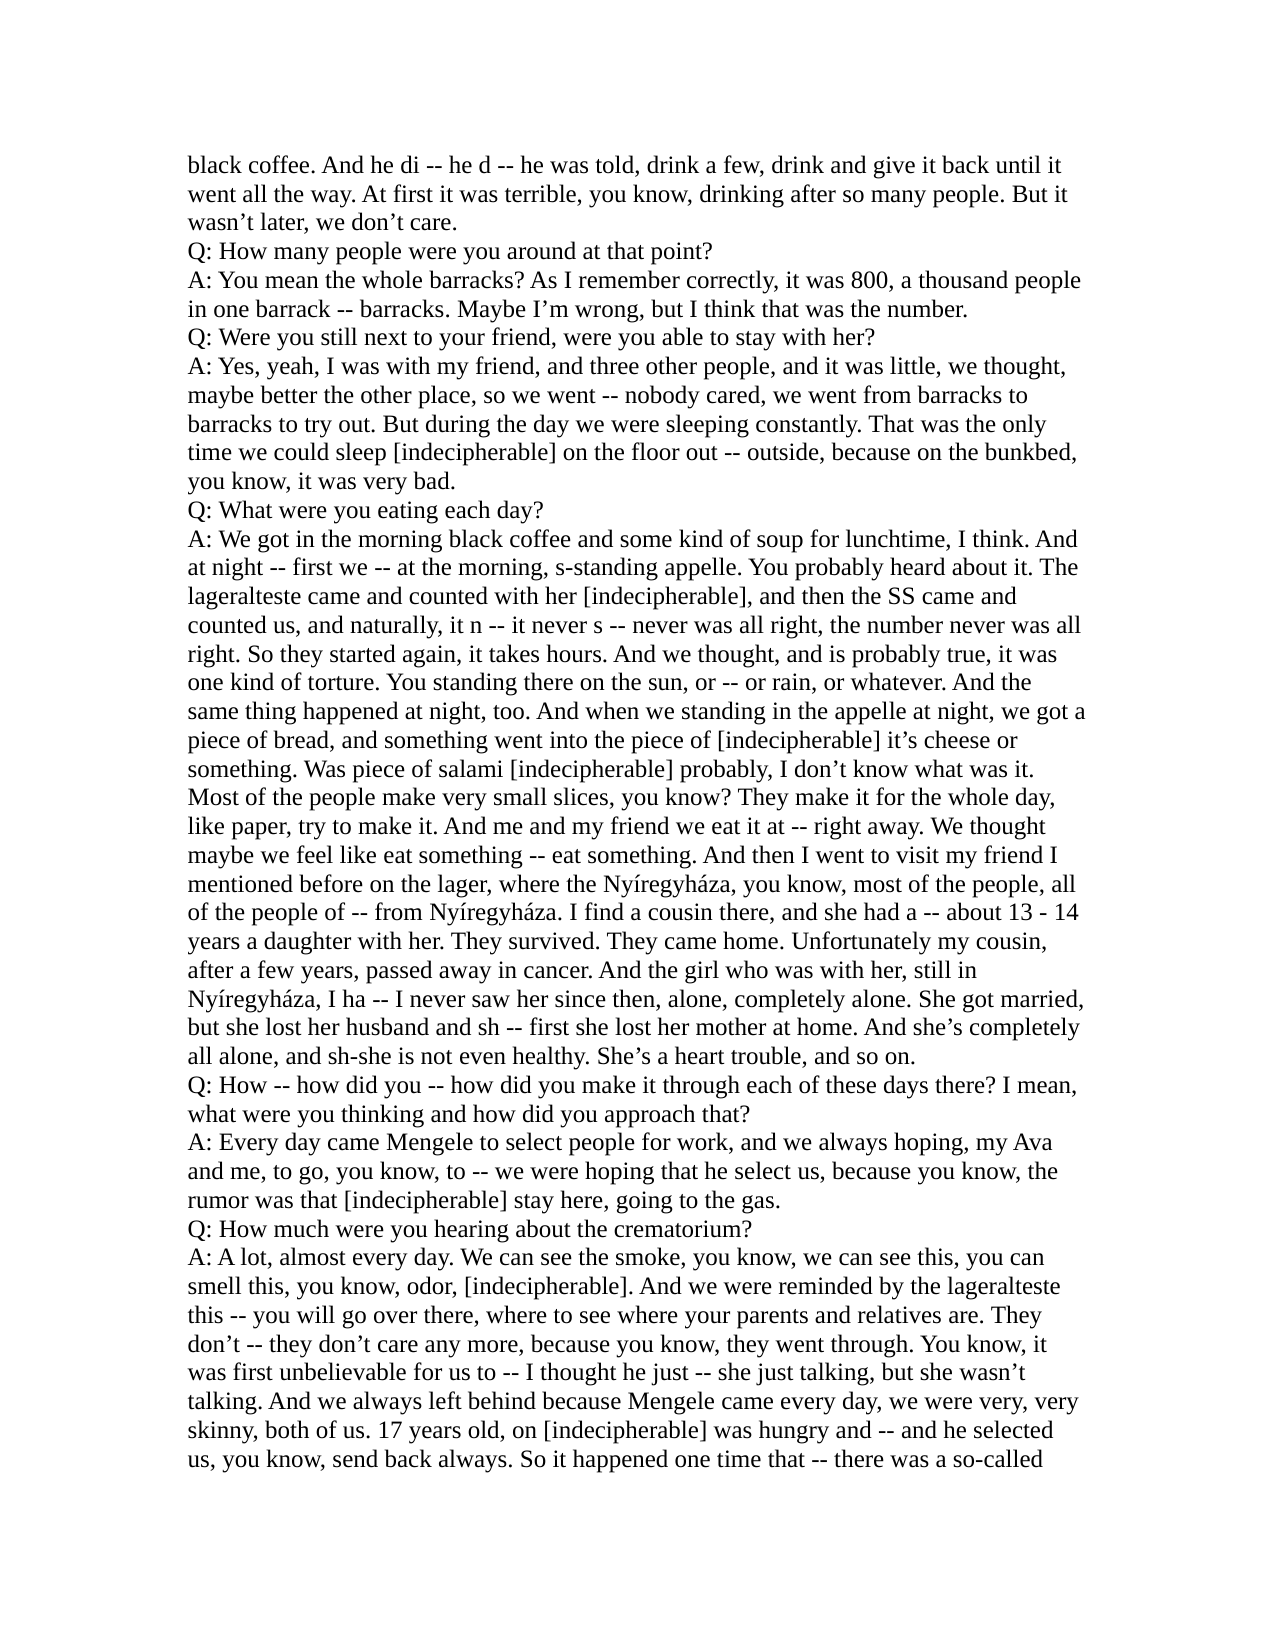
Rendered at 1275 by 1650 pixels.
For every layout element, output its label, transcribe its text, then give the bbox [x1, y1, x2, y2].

text A: You mean the whole barracks? As I remember correctly, it was 800, a thousand people in one barrack -- barracks. Maybe I’m wrong, but I think that was the number. [187, 351, 1087, 409]
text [187, 1329, 1087, 1472]
text Q: How many people were you around at that point? [187, 322, 1087, 351]
text Q: How -- how did you -- how did you make it through each of these days there? I mean, what were you thinking and how did you approach that? [187, 1156, 1087, 1214]
text Q: Were you still next to your friend, were you able to stay with her? [187, 409, 1087, 437]
text Q: What were you eating each day? [187, 581, 1087, 610]
text A: Every day came Mengele to select people for work, and we always hoping, my Ava and me, to go, you know, to -- we were hoping that he select us, because you know, the rumor was that [indecipherable] stay here, going to the gas. [187, 1214, 1087, 1300]
text Q: How much were you hearing about the crematorium? [187, 1300, 1087, 1329]
text A: We got in the morning black coffee and some kind of soup for lunchtime, I think. And at night -- first we -- at the morning, s-standing appelle. You probably heard about it. The lageralteste came and counted with her [indecipherable], and then the SS came and counted us, and naturally, it n -- it never s -- never was all right, the number never was all right. So they started again, it takes hours. And we thought, and is probably true, it was one kind of torture. You standing there on the sun, or -- or rain, or whatever. And the same thing happened at night, too. And when we standing in the appelle at night, we got a piece of bread, and something went into the piece of [indecipherable] it’s cheese or something. Was piece of salami [indecipherable] probably, I don’t know what was it. Most of the people make very small slices, you know? They make it for the whole day, like paper, try to make it. And me and my friend we eat it at -- right away. We thought maybe we feel like eat something -- eat something. And then I went to visit my friend I mentioned before on the lager, where the Nyíregyháza, you know, most of the people, all of the people of -- from Nyíregyháza. I find a cousin there, and she had a -- about 13 - 14 years a daughter with her. They survived. They came home. Unfortunately my cousin, after a few years, passed away in cancer. And the girl who was with her, still in Nyíregyháza, I ha -- I never saw her since then, alone, completely alone. She got married, but she lost her husband and sh -- first she lost her mother at home. And she’s completely all alone, and sh-she is not even healthy. She’s a heart trouble, and so on. [187, 610, 1087, 1156]
text A: Yes, yeah, I was with my friend, and three other people, and it was little, we thought, maybe better the other place, so we went -- nobody cared, we went from barracks to barracks to try out. But during the day we were sleeping constantly. That was the only time we could sleep [indecipherable] on the floor out -- outside, because on the bunkbed, you know, it was very bad. [187, 437, 1087, 581]
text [187, 150, 1087, 322]
